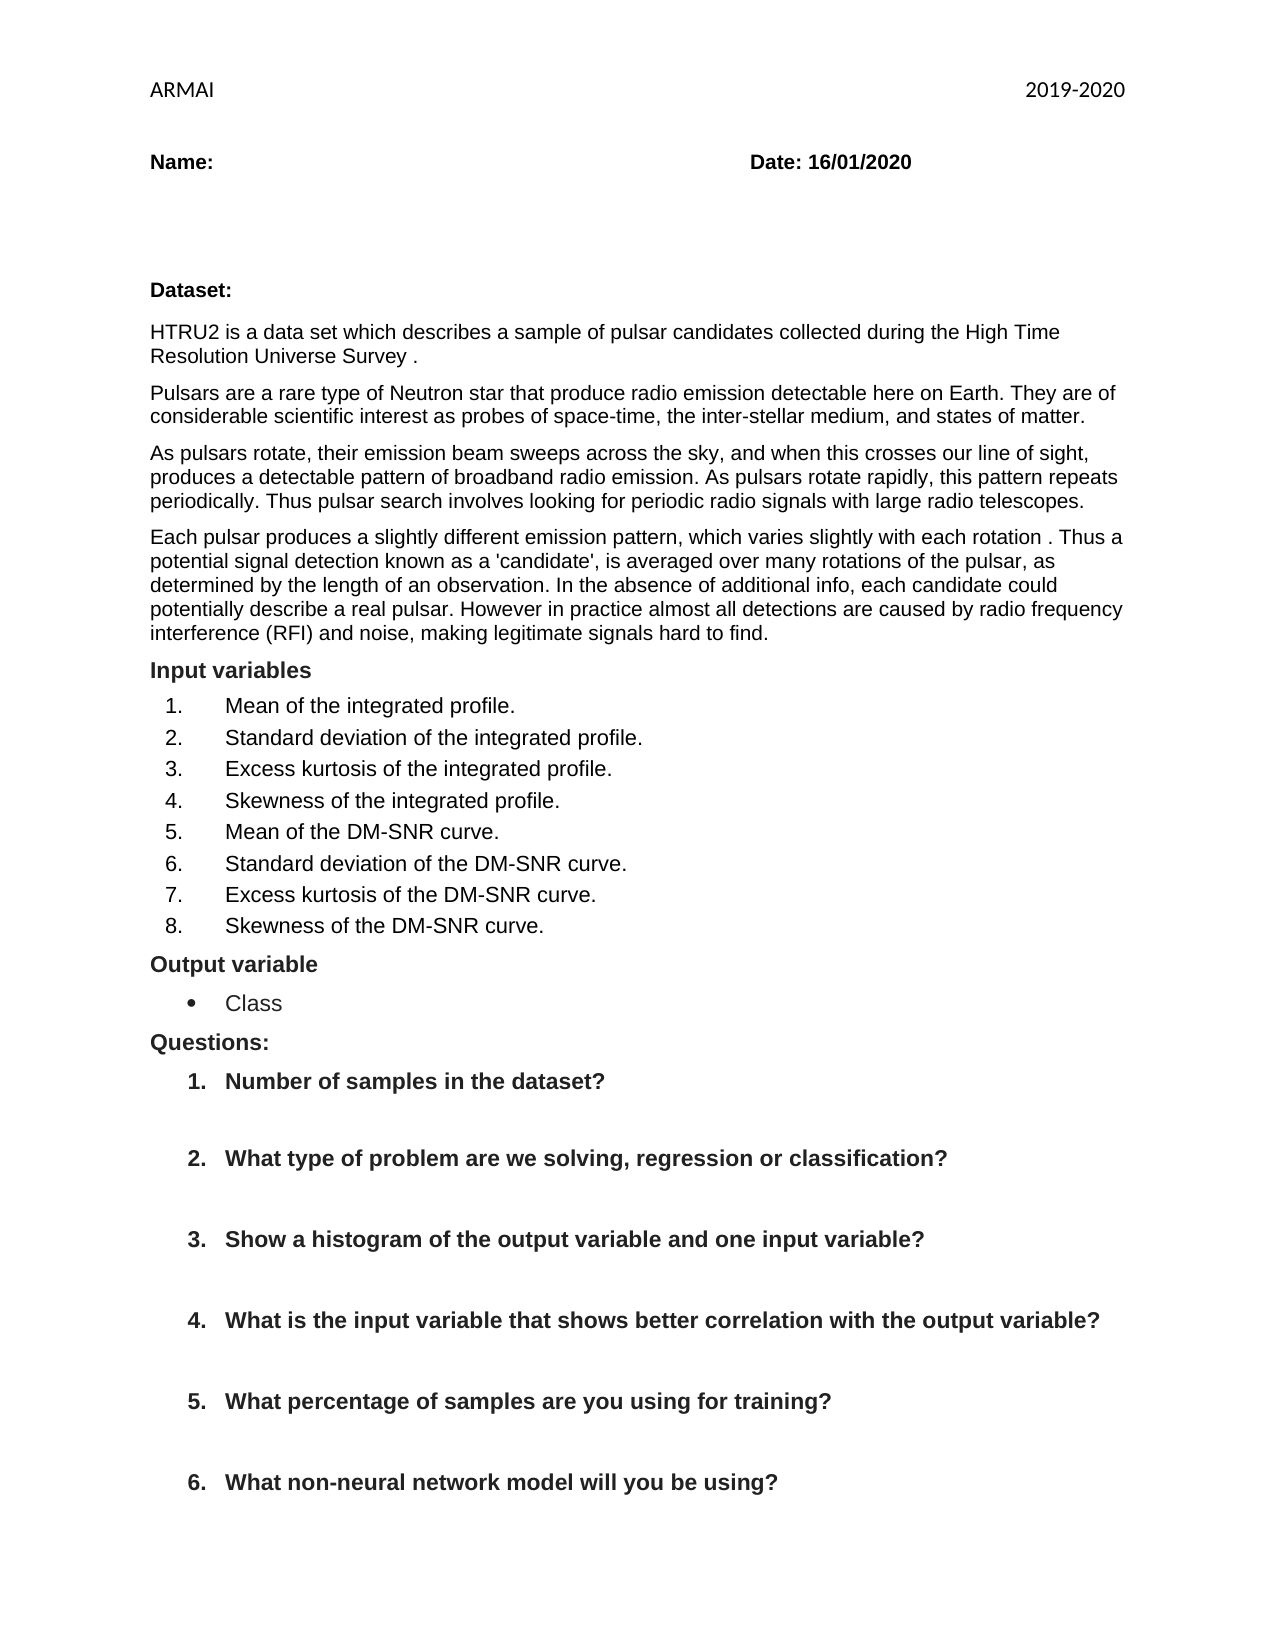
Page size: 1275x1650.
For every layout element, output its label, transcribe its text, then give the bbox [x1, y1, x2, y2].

list Class [187, 990, 1125, 1016]
list What non-neural network model will you be using? [187, 1469, 1125, 1495]
list Standard deviation of the DM-SNR curve. [150, 851, 1125, 876]
text Pulsars are a rare type of Neutron star that produce radio emission detectable here on Earth. They are of considerable scientific interest as probes of space-time, the inter-stellar medium, and states of matter. [150, 380, 1125, 428]
list Standard deviation of the integrated profile. [150, 725, 1125, 750]
text As pulsars rotate, their emission beam sweeps across the sky, and when this crosses our line of sight, produces a detectable pattern of broadband radio emission. As pulsars rotate rapidly, this pattern repeats periodically. Thus pulsar search involves looking for periodic radio signals with large radio telescopes. [150, 441, 1125, 513]
text HTRU2 is a data set which describes a sample of pulsar candidates collected during the High Time Resolution Universe Survey . [150, 320, 1125, 368]
text Each pulsar produces a slightly different emission pattern, which varies slightly with each rotation . Thus a potential signal detection known as a 'candidate', is averaged over many rotations of the pulsar, as determined by the length of an observation. In the absence of additional info, each candidate could potentially describe a real pulsar. However in practice almost all detections are caused by radio frequency interference (RFI) and noise, making legitimate signals hard to find. [150, 525, 1125, 645]
list What percentage of samples are you using for training? [187, 1388, 1125, 1414]
list Skewness of the DM-SNR curve. [150, 913, 1125, 939]
list What type of problem are we solving, regression or classification? [187, 1145, 1125, 1172]
list What is the input variable that shows better correlation with the output variable? [187, 1307, 1125, 1333]
list Number of samples in the dataset? [187, 1068, 1125, 1094]
list Mean of the DM-SNR curve. [150, 819, 1125, 844]
list Excess kurtosis of the integrated profile. [150, 756, 1125, 781]
list Skewness of the integrated profile. [150, 788, 1125, 813]
text Input variables [150, 657, 1125, 684]
text Dataset: [150, 277, 1125, 301]
list Show a histogram of the output variable and one input variable? [187, 1226, 1125, 1253]
text Questions: [150, 1029, 1125, 1055]
list Excess kurtosis of the DM-SNR curve. [150, 882, 1125, 907]
text Name: Date: 16/01/2020 [150, 150, 1125, 174]
list Mean of the integrated profile. [150, 693, 1125, 718]
text Output variable [150, 951, 1125, 977]
